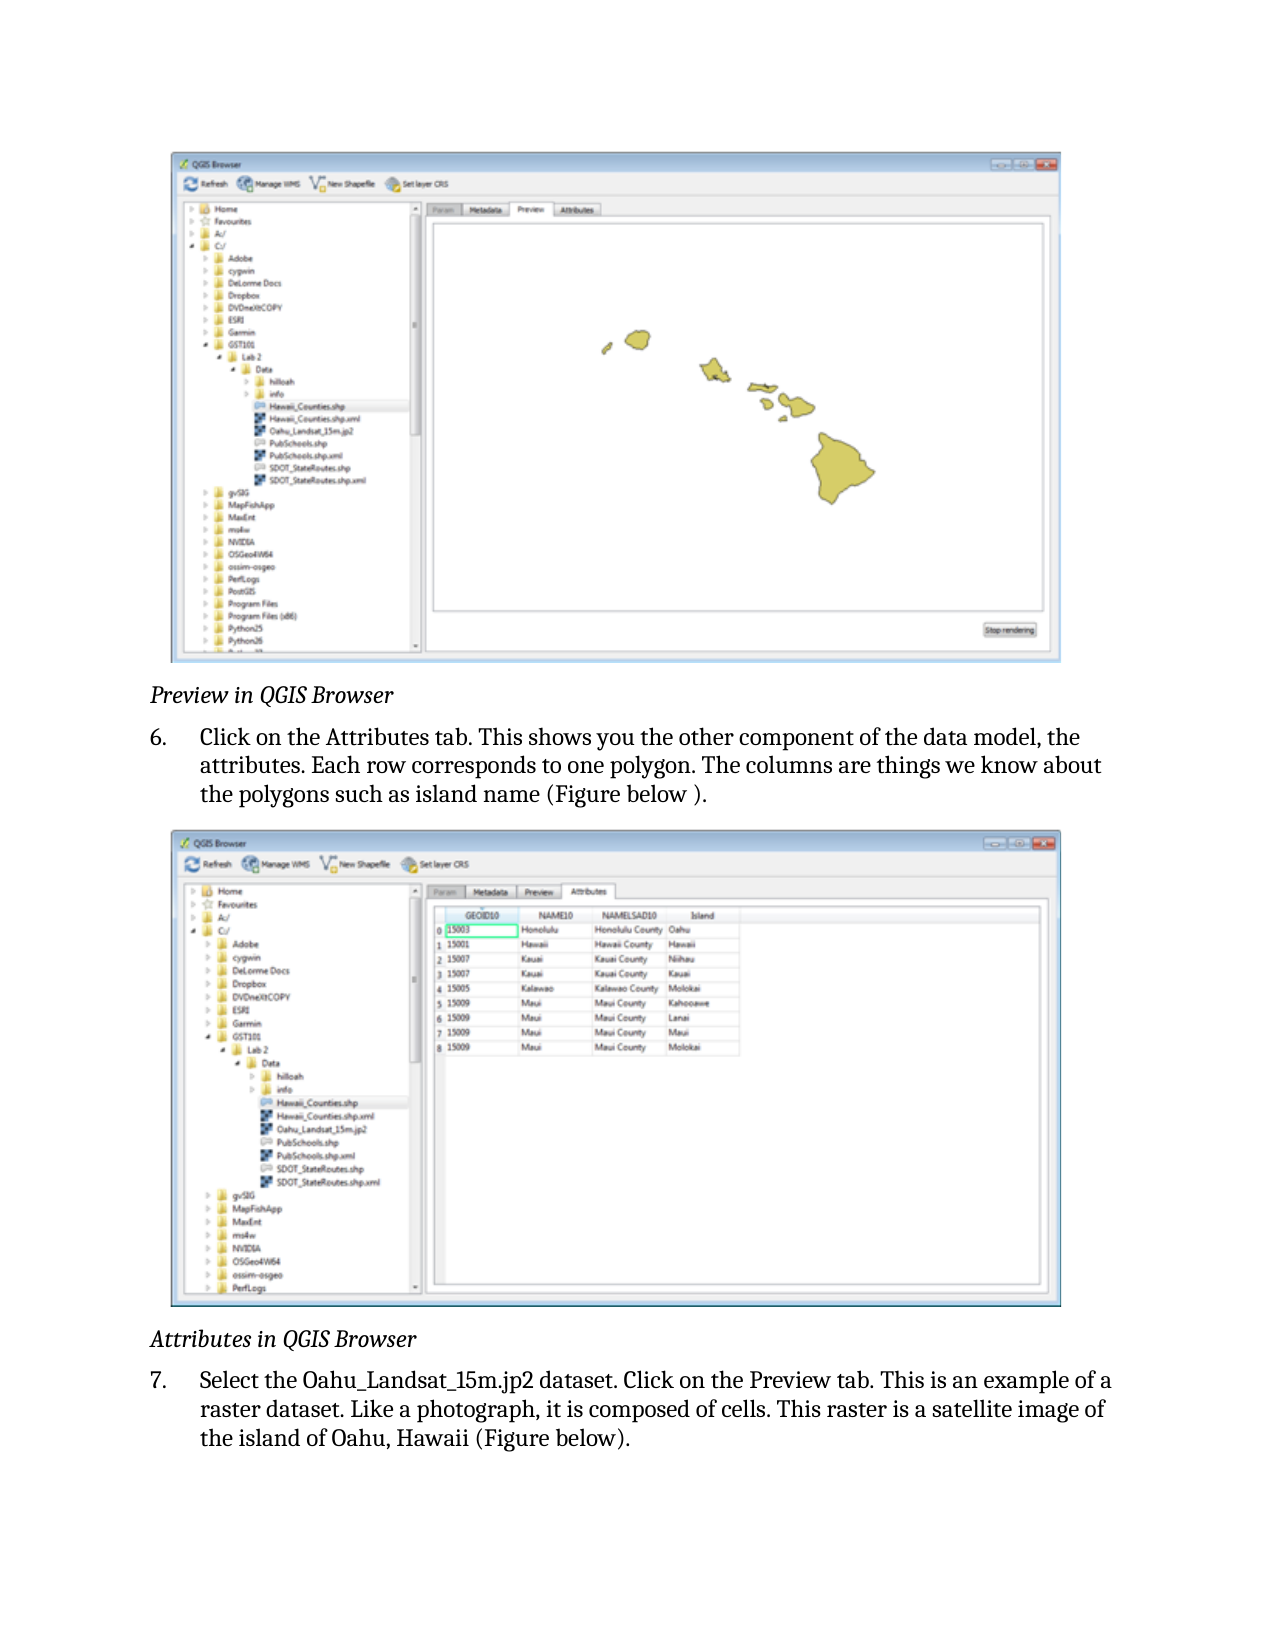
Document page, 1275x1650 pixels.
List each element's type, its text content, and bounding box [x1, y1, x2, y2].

list Select the Oahu_Landsat_15m.jp2 dataset. Click on the Preview tab. This is an example of a raster dataset. Like a photograph, it is composed of cells. This raster is a satellite image of the island of Oahu, Hawaii (Figure below). [150, 1366, 1125, 1453]
text Preview in QGIS Browser [150, 681, 1125, 710]
picture [168, 827, 1062, 1307]
text Attributes in QGIS Browser [150, 1325, 1125, 1354]
list Click on the Attributes tab. This shows you the other component of the data model, the attributes. Each row corresponds to one polygon. The columns are things we know about the polygons such as island name (Figure below ). [150, 723, 1125, 809]
picture [168, 150, 1062, 663]
